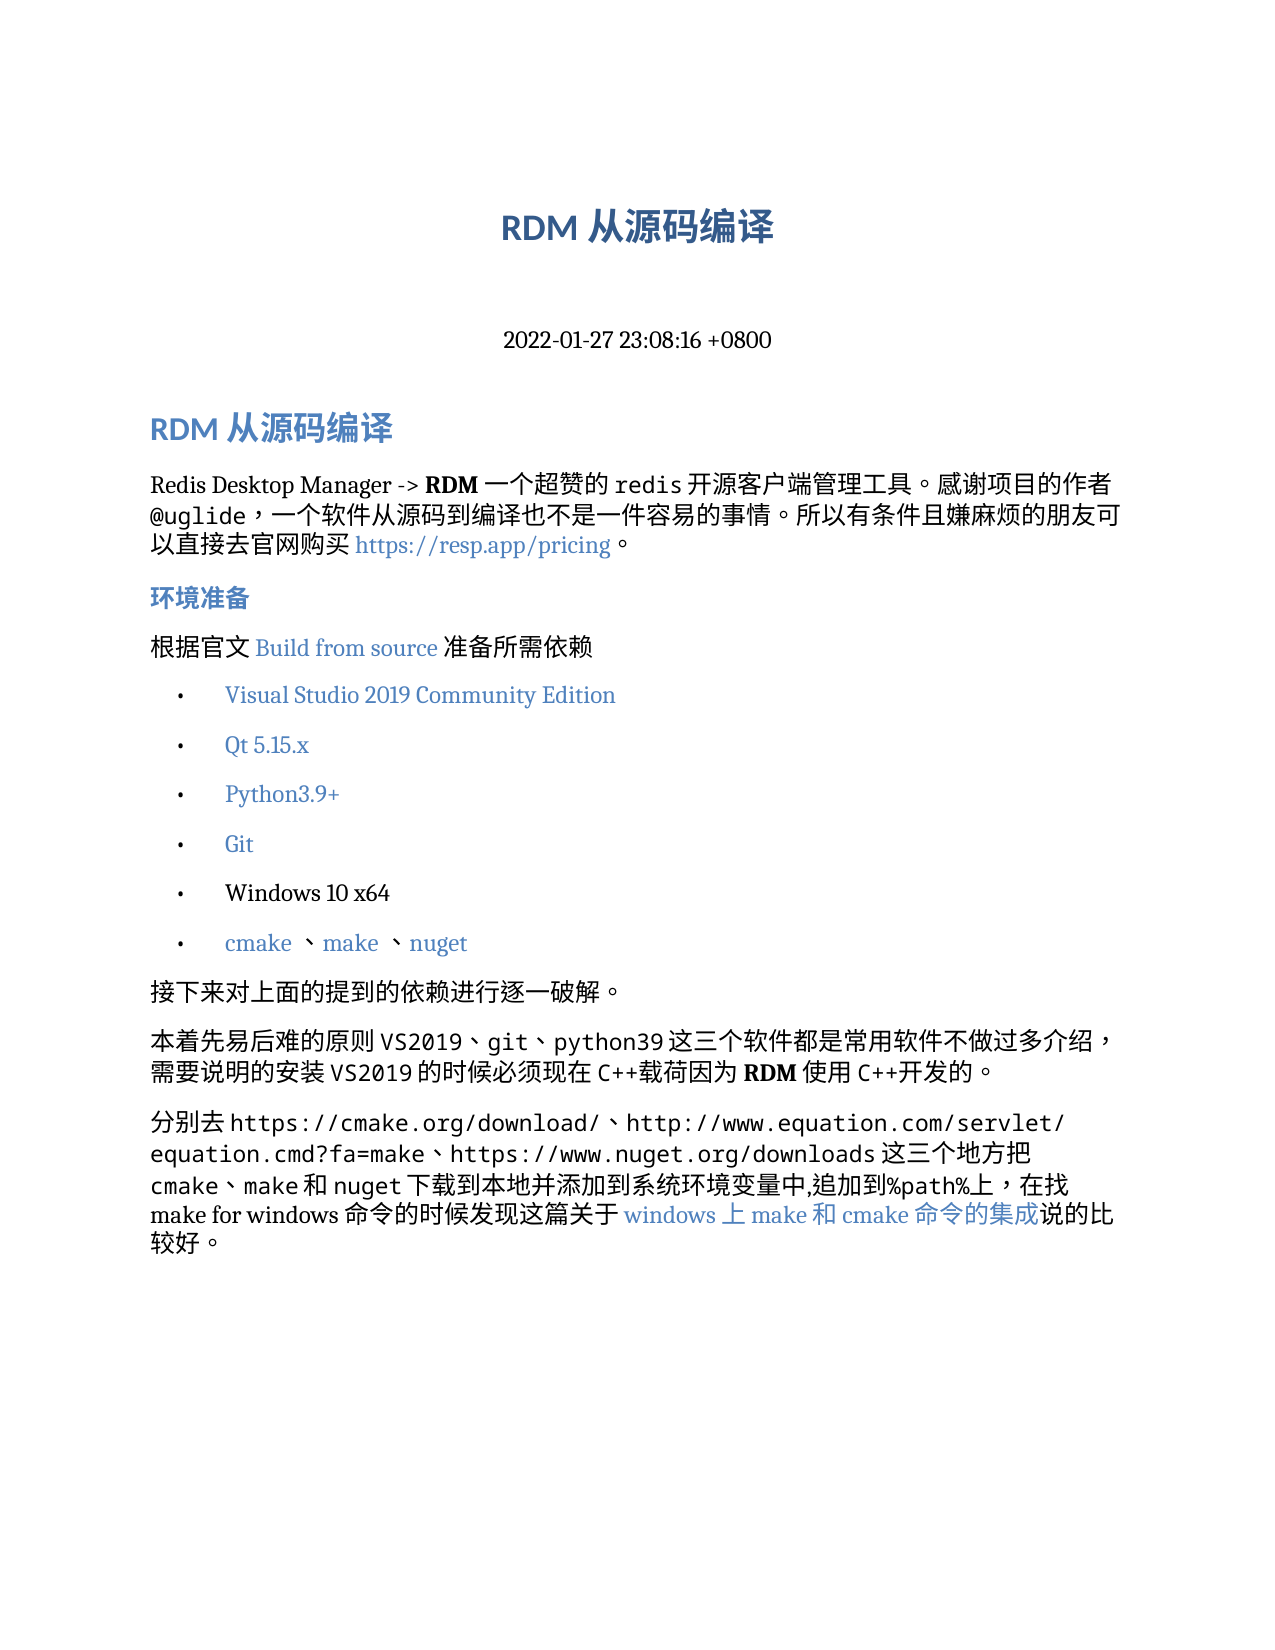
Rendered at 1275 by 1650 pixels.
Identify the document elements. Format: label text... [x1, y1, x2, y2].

text 分别去https://cmake.org/download/、http://www.equation.com/servlet/equation.cmd?fa=make、https://www.nuget.org/downloads这三个地方把cmake、make和nuget下载到本地并添加到系统环境变量中,追加到%path%上，在找make for windows 命令的时候发现这篇关于windows上make和cmake命令的集成说的比较好。 [150, 1107, 1125, 1258]
text 本着先易后难的原则VS2019、git、python39这三个软件都是常用软件不做过多介绍，需要说明的安装VS2019的时候必须现在C++载荷因为RDM使用C++开发的。 [150, 1026, 1125, 1088]
list Visual Studio 2019 Community Edition [175, 681, 1125, 710]
list Python3.9+ [175, 780, 1125, 809]
list Qt 5.15.x [175, 731, 1125, 759]
text Redis Desktop Manager -> RDM 一个超赞的redis开源客户端管理工具。感谢项目的作者@uglide，一个软件从源码到编译也不是一件容易的事情。所以有条件且嫌麻烦的朋友可以直接去官网购买https://resp.app/pricing。 [150, 468, 1125, 560]
text 接下来对上面的提到的依赖进行逐一破解。 [150, 978, 1125, 1007]
title RDM 从源码编译 [150, 200, 1125, 251]
list cmake 、make 、nuget [175, 929, 1125, 958]
subtitle 环境准备 [150, 581, 1125, 615]
text 根据官文Build from source准备所需依赖 [150, 633, 1125, 662]
list Git [175, 830, 1125, 858]
list Windows 10 x64 [175, 879, 1125, 908]
text 2022-01-27 23:08:16 +0800 [150, 326, 1125, 354]
subtitle RDM 从源码编译 [150, 404, 1125, 450]
